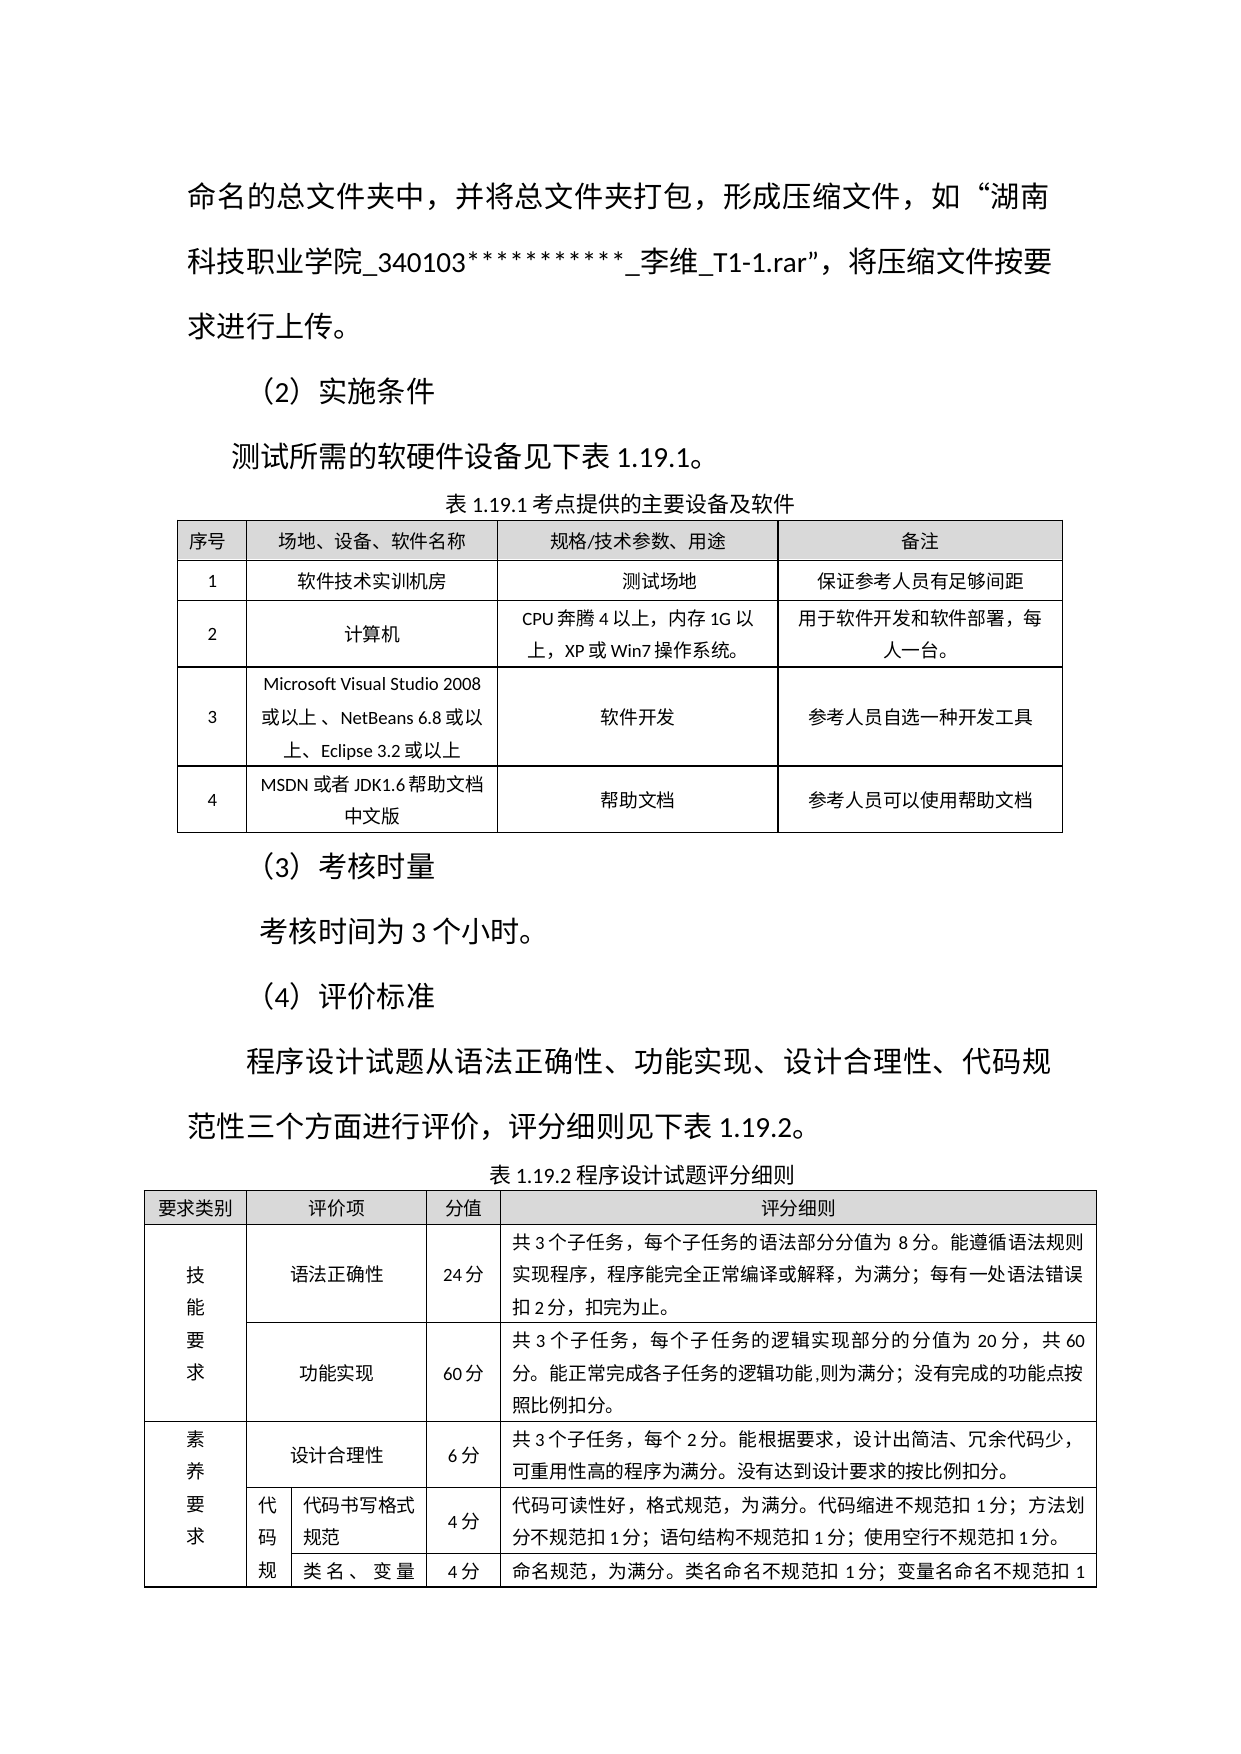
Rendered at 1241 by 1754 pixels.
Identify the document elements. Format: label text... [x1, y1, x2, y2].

table_cell 类名、变量名、方法名命名规范 [292, 1554, 426, 1586]
table_header 场地、设备、软件名称 [247, 521, 497, 559]
table_cell 用于软件开发和软件部署，每人一台。 [779, 601, 1062, 666]
table_cell 4 [178, 767, 246, 832]
table_cell 6分 [427, 1422, 500, 1487]
table_cell 代 码 规 范 性 [247, 1488, 291, 1586]
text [187, 162, 1053, 357]
table_header 序号 [178, 521, 246, 559]
table_cell 计算机 [247, 601, 497, 666]
table_cell MSDN 或者JDK1.6帮助文档中文版 [247, 767, 497, 832]
table_cell 1 [178, 561, 246, 599]
table_cell 60分 [427, 1323, 500, 1421]
table_cell 4分 [427, 1488, 500, 1553]
table_cell 技 能 要 求 [145, 1225, 246, 1421]
table_header 评分细则 [501, 1191, 1096, 1224]
table_cell 测试场地 [498, 561, 777, 599]
table_cell 共3个子任务，每个子任务的语法部分分值为8分。能遵循语法规则实现程序，程序能完全正常编译或解释，为满分；每有一处语法错误扣2分，扣完为止。 [501, 1225, 1096, 1322]
table_header 分值 [427, 1191, 500, 1224]
table_cell 语法正确性 [247, 1225, 426, 1322]
table_cell 设计合理性 [247, 1422, 426, 1487]
text 考核时间为3个小时。 [187, 898, 1053, 963]
table_cell 代码书写格式规范 [292, 1488, 426, 1553]
table_cell 参考人员可以使用帮助文档 [779, 767, 1062, 832]
text （3）考核时量 [187, 833, 1053, 898]
table_header 规格/技术参数、用途 [498, 521, 777, 559]
table_cell 2 [178, 601, 246, 666]
table_cell 共3个子任务，每个2分。能根据要求，设计出简洁、冗余代码少，可重用性高的程序为满分。没有达到设计要求的按比例扣分。 [501, 1422, 1096, 1487]
text 测试所需的软硬件设备见下表1.19.1。 [231, 422, 1053, 487]
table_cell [501, 1554, 1096, 1586]
text （2）实施条件 [187, 357, 1053, 422]
table_cell 软件技术实训机房 [247, 561, 497, 599]
table_cell 软件开发 [498, 668, 777, 765]
table_header 评价项 [247, 1191, 426, 1224]
table_cell 参考人员自选一种开发工具 [779, 668, 1062, 765]
table_cell 共3个子任务，每个子任务的逻辑实现部分的分值为20分，共60分。能正常完成各子任务的逻辑功能,则为满分；没有完成的功能点按照比例扣分。 [501, 1323, 1096, 1421]
table_cell CPU奔腾4以上，内存1G以上，XP或Win7操作系统。 [498, 601, 777, 666]
text （4）评价标准 [187, 963, 1053, 1028]
table_cell 帮助文档 [498, 767, 777, 832]
table_cell 24分 [427, 1225, 500, 1322]
table_cell 代码可读性好，格式规范，为满分。代码缩进不规范扣1分；方法划分不规范扣1分；语句结构不规范扣1分；使用空行不规范扣1分。 [501, 1488, 1096, 1553]
table_header 要求类别 [145, 1191, 246, 1224]
table_cell 素 养 要 求 [145, 1422, 246, 1586]
table_cell 保证参考人员有足够间距 [779, 561, 1062, 599]
table_cell Microsoft Visual Studio 2008或以上 、NetBeans 6.8或以上、Eclipse 3.2或以上 [247, 668, 497, 765]
text 表1.19.1 考点提供的主要设备及软件 [187, 487, 1053, 519]
table_cell 功能实现 [247, 1323, 426, 1421]
text 程序设计试题从语法正确性、功能实现、设计合理性、代码规范性三个方面进行评价，评分细则见下表1.19.2。 [187, 1028, 1053, 1158]
table_header 备注 [779, 521, 1062, 559]
table_cell 3 [178, 668, 246, 765]
table_cell 4分 [427, 1554, 500, 1586]
text 表1.19.2 程序设计试题评分细则 [231, 1158, 1053, 1190]
